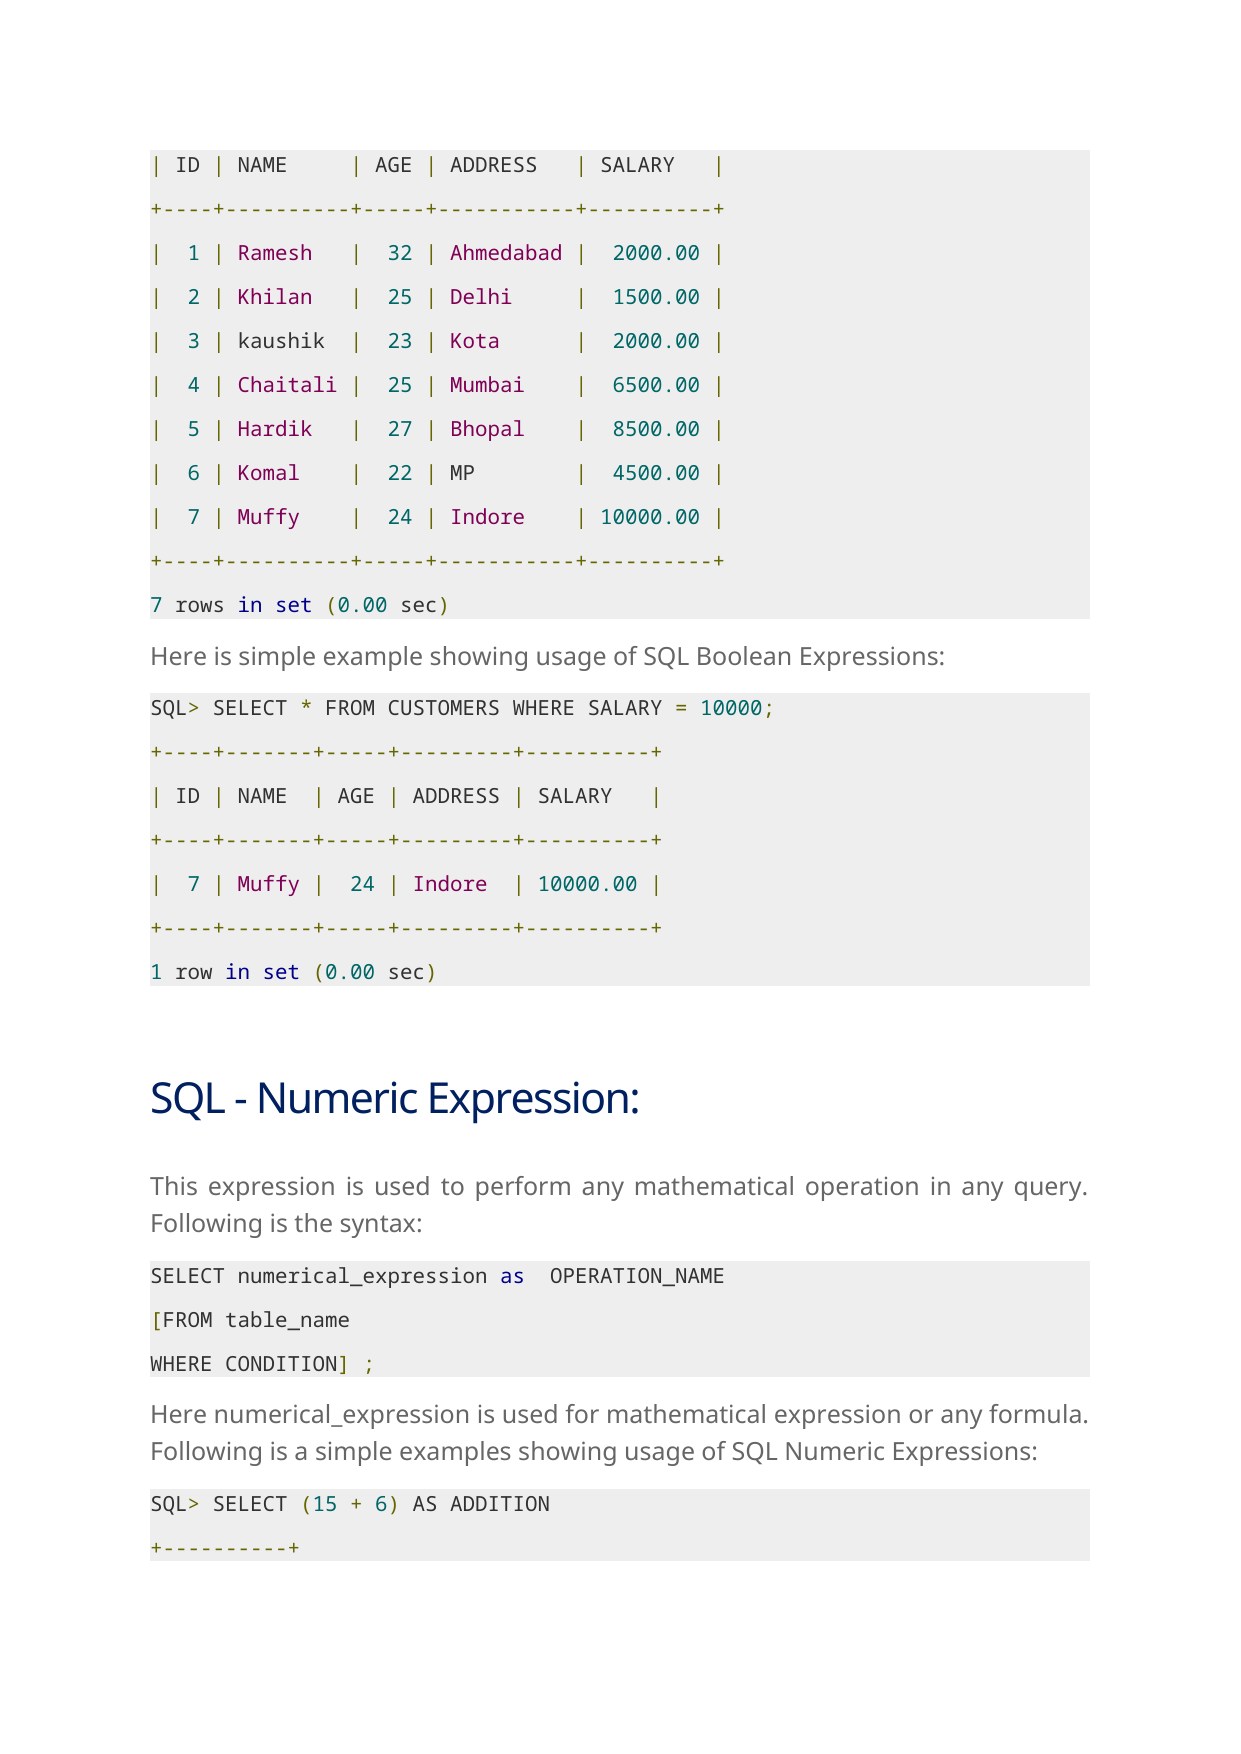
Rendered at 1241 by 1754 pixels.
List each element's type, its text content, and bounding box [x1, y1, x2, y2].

text | 1 | Ramesh | 32 | Ahmedabad | 2000.00 | [150, 238, 1090, 267]
text | 5 | Hardik | 27 | Bhopal | 8500.00 | [150, 414, 1090, 443]
text 7 rows in set (0.00 sec) [150, 591, 1090, 619]
text [FROM table_name [150, 1305, 1090, 1333]
text | 7 | Muffy | 24 | Indore | 10000.00 | [150, 869, 1090, 898]
text | 4 | Chaitali | 25 | Mumbai | 6500.00 | [150, 370, 1090, 399]
text This expression is used to perform any mathematical operation in any query. Following is the syntax: [150, 1165, 1090, 1240]
text | 3 | kaushik | 23 | Kota | 2000.00 | [150, 326, 1090, 355]
text +----+-------+-----+---------+----------+ [150, 737, 1090, 766]
text | 6 | Komal | 22 | MP | 4500.00 | [150, 458, 1090, 487]
text | ID | NAME | AGE | ADDRESS | SALARY | [150, 150, 1090, 178]
text 1 row in set (0.00 sec) [150, 957, 1090, 986]
text | ID | NAME | AGE | ADDRESS | SALARY | [150, 781, 1090, 809]
text WHERE CONDITION] ; [150, 1349, 1090, 1377]
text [150, 194, 1090, 222]
text SQL> SELECT * FROM CUSTOMERS WHERE SALARY = 10000; [150, 693, 1090, 721]
text SELECT numerical_expression as OPERATION_NAME [150, 1261, 1090, 1289]
text SQL - Numeric Expression: [150, 1068, 1090, 1127]
text Here numerical_expression is used for mathematical expression or any formula. Following is a simple examples showing usage of SQL Numeric Expressions: [150, 1393, 1090, 1468]
text +----------+ [150, 1533, 1090, 1561]
text | 2 | Khilan | 25 | Delhi | 1500.00 | [150, 282, 1090, 311]
text SQL> SELECT (15 + 6) AS ADDITION [150, 1489, 1090, 1517]
text | 7 | Muffy | 24 | Indore | 10000.00 | [150, 502, 1090, 531]
text Here is simple example showing usage of SQL Boolean Expressions: [150, 635, 1090, 672]
text +----+-------+-----+---------+----------+ [150, 913, 1090, 942]
text +----+-------+-----+---------+----------+ [150, 825, 1090, 854]
text +----+----------+-----+-----------+----------+ [150, 547, 1090, 575]
